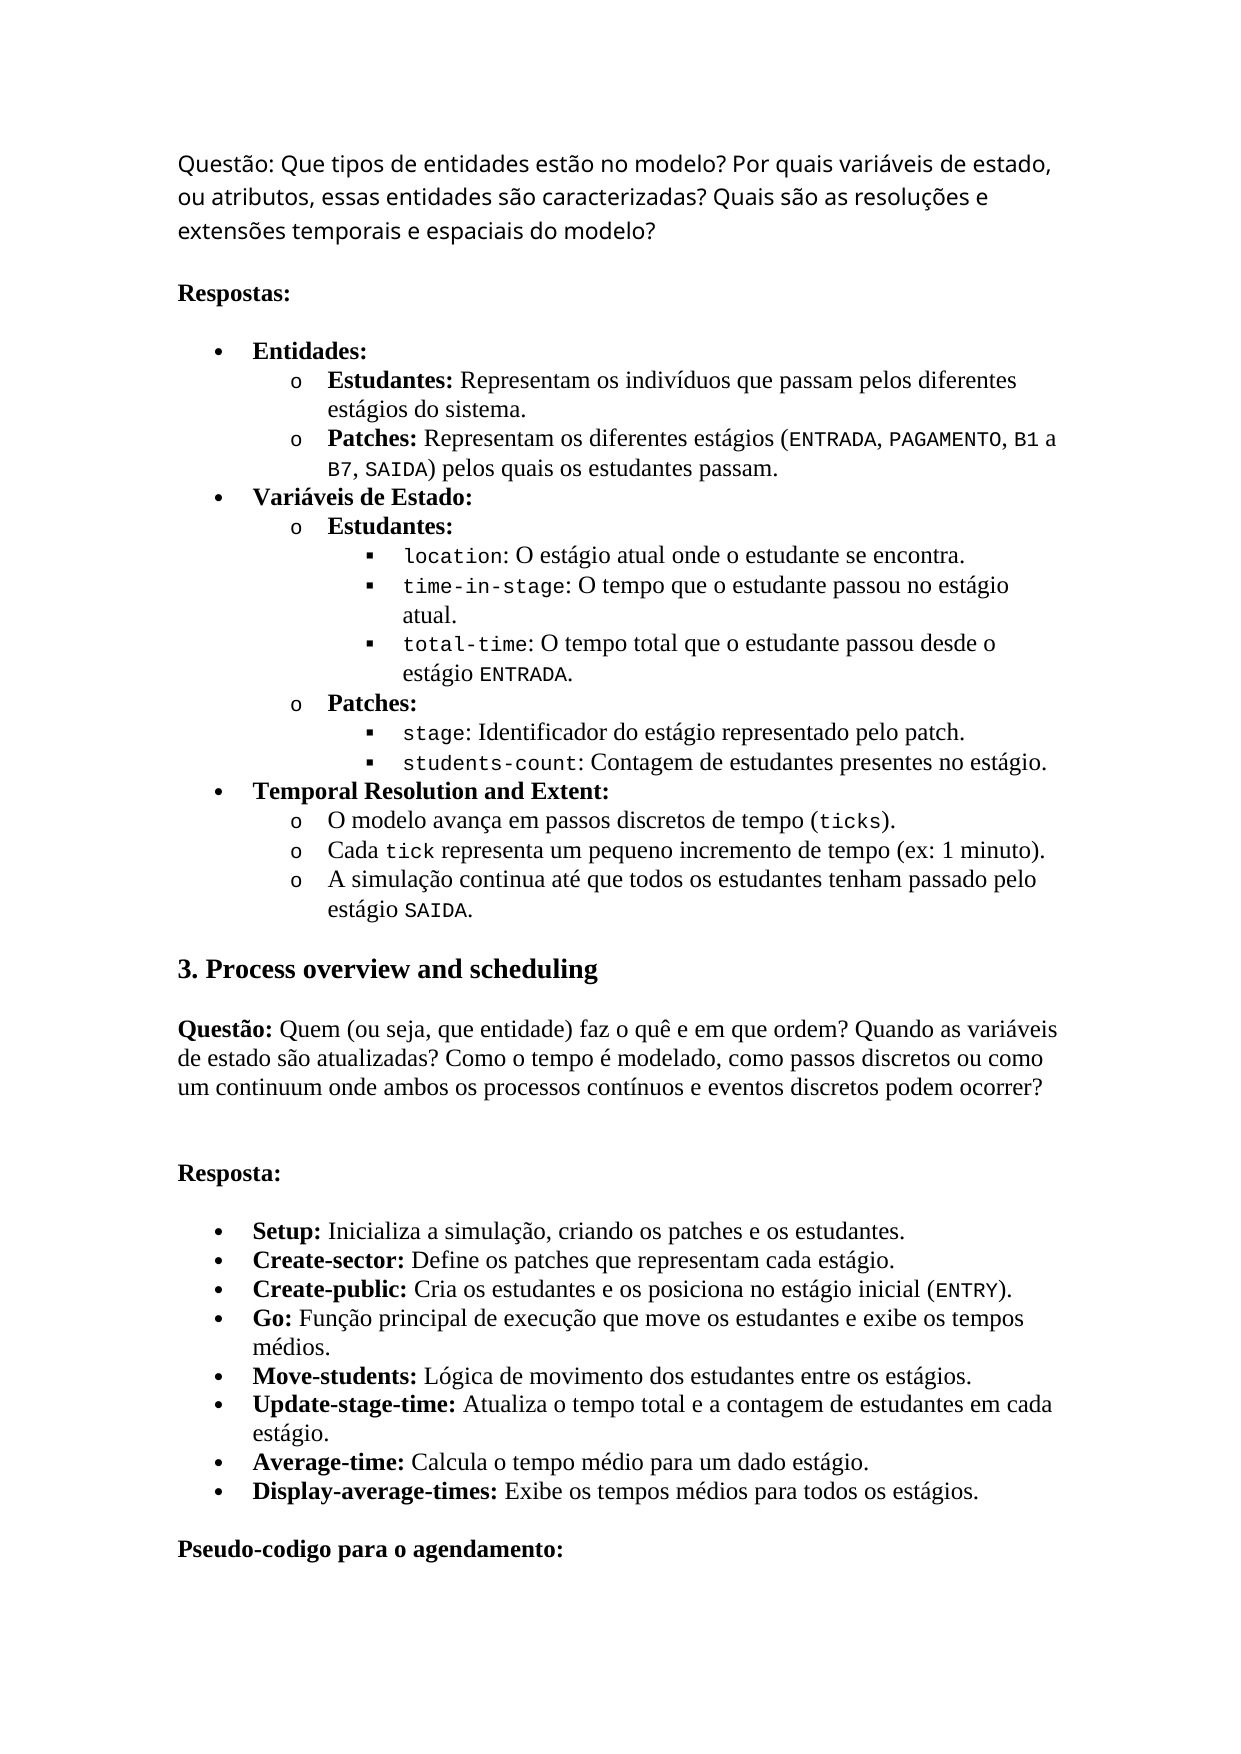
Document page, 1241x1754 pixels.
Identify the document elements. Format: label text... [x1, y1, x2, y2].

list Go: Função principal de execução que move os estudantes e exibe os tempos médios. [215, 1303, 1063, 1361]
list Setup: Inicializa a simulação, criando os patches e os estudantes. [215, 1216, 1063, 1245]
list total-time: O tempo total que o estudante passou desde o estágio ENTRADA. [365, 628, 1063, 688]
list Estudantes: [290, 511, 1063, 541]
list Cada tick representa um pequeno incremento de tempo (ex: 1 minuto). [290, 835, 1063, 864]
list O modelo avança em passos discretos de tempo (ticks). [290, 805, 1063, 835]
text Resposta: [177, 1129, 1063, 1187]
list Patches: [290, 688, 1063, 717]
text Respostas: [177, 278, 1063, 307]
list time-in-stage: O tempo que o estudante passou no estágio atual. [365, 570, 1063, 628]
list Create-public: Cria os estudantes e os posiciona no estágio inicial (ENTRY). [215, 1274, 1063, 1303]
text Questão: Quem (ou seja, que entidade) faz o quê e em que ordem? Quando as variáveis de estado são atualizadas? Como o tempo é modelado, como passos discretos ou como um continuum onde ambos os processos contínuos e eventos discretos podem ocorrer? [177, 1014, 1063, 1100]
text Pseudo-codigo para o agendamento: [177, 1534, 1063, 1562]
list Entidades: [215, 336, 1063, 365]
list Estudantes: Representam os indivíduos que passam pelos diferentes estágios do sistema. [290, 365, 1063, 423]
list A simulação continua até que todos os estudantes tenham passado pelo estágio SAIDA. [290, 864, 1063, 923]
list location: O estágio atual onde o estudante se encontra. [365, 541, 1063, 570]
list Move-students: Lógica de movimento dos estudantes entre os estágios. [215, 1361, 1063, 1389]
list Update-stage-time: Atualiza o tempo total e a contagem de estudantes em cada estágio. [215, 1389, 1063, 1447]
list Patches: Representam os diferentes estágios (ENTRADA, PAGAMENTO, B1 a B7, SAIDA) pelos quais os estudantes passam. [290, 423, 1063, 482]
text Questão: Que tipos de entidades estão no modelo? Por quais variáveis ​​de estado, ou atributos, essas entidades são caracterizadas? Quais são as resoluções e extensões temporais e espaciais do modelo? [177, 148, 1063, 246]
list Create-sector: Define os patches que representam cada estágio. [215, 1245, 1063, 1274]
list Display-average-times: Exibe os tempos médios para todos os estágios. [215, 1476, 1063, 1504]
list Average-time: Calcula o tempo médio para um dado estágio. [215, 1447, 1063, 1476]
list Variáveis de Estado: [215, 482, 1063, 511]
list Temporal Resolution and Extent: [215, 776, 1063, 805]
text 3. Process overview and scheduling [177, 953, 1063, 985]
list students-count: Contagem de estudantes presentes no estágio. [365, 747, 1063, 776]
list stage: Identificador do estágio representado pelo patch. [365, 717, 1063, 747]
